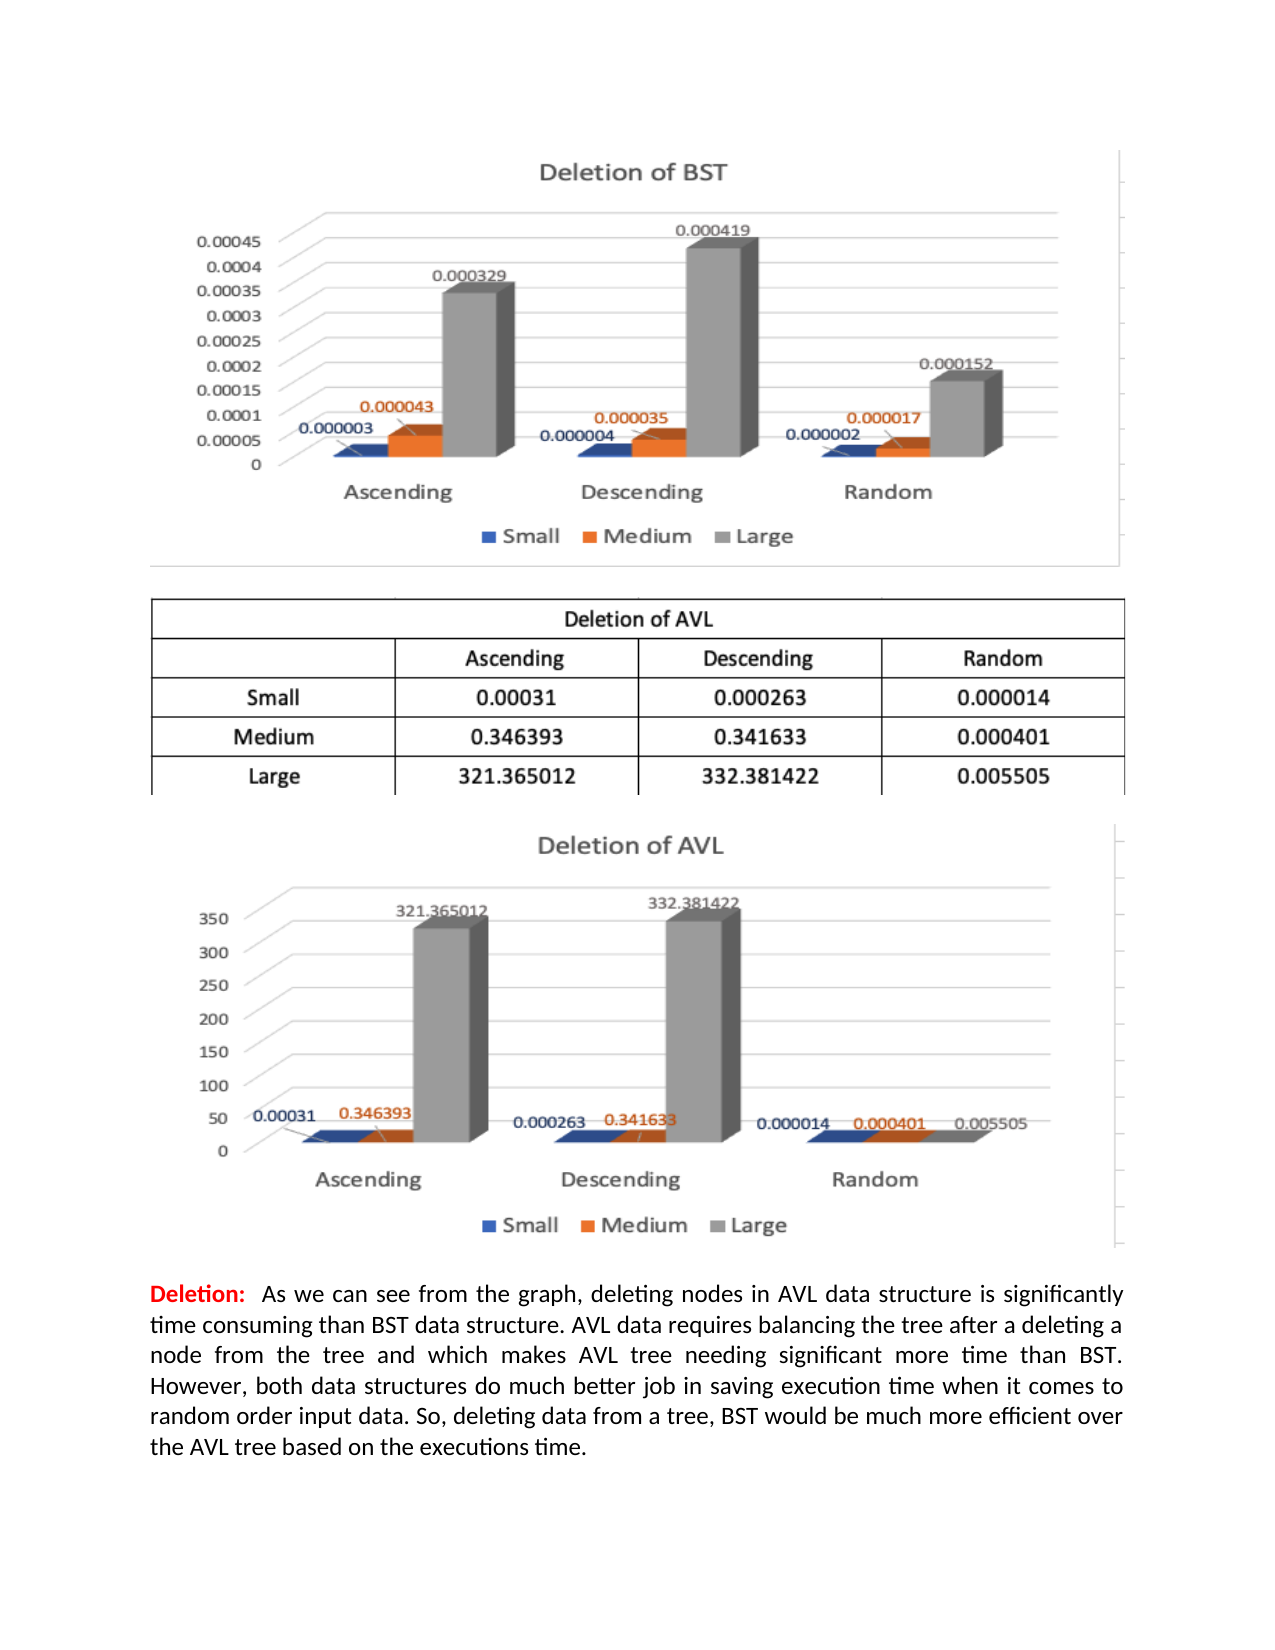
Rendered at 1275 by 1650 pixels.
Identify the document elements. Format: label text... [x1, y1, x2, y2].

text Deletion: As we can see from the graph, deleting nodes in AVL data structure is significantly time consuming than BST data structure. AVL data requires balancing the tree after a deleting a node from the tree and which makes AVL tree needing significant more time than BST. However, both data structures do much better job in saving execution time when it comes to random order input data. So, deleting data from a tree, BST would be much more efficient over the AVL tree based on the executions time. [150, 1278, 1125, 1461]
picture [150, 150, 1125, 567]
picture [150, 597, 1125, 795]
picture [150, 824, 1125, 1248]
